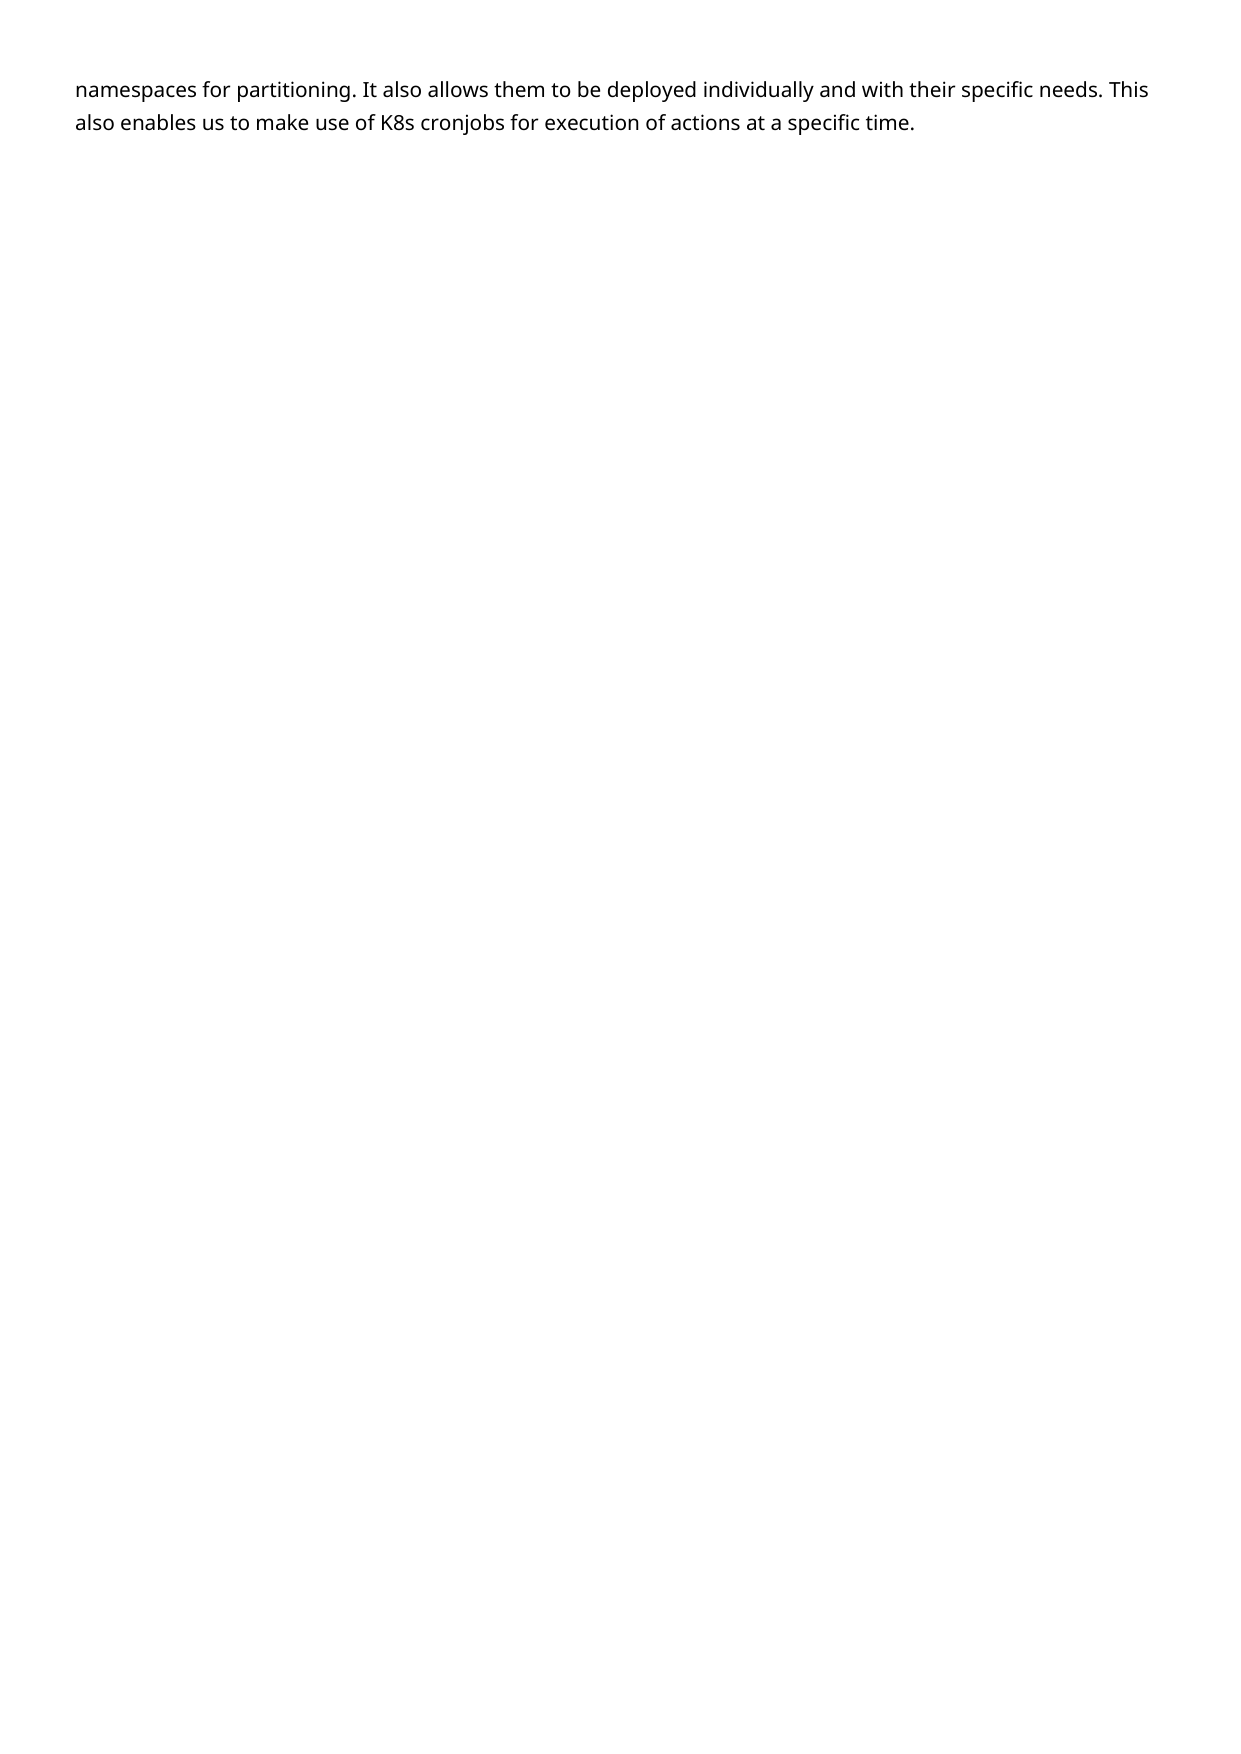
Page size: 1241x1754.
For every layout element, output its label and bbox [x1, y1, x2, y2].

text [75, 75, 1165, 136]
